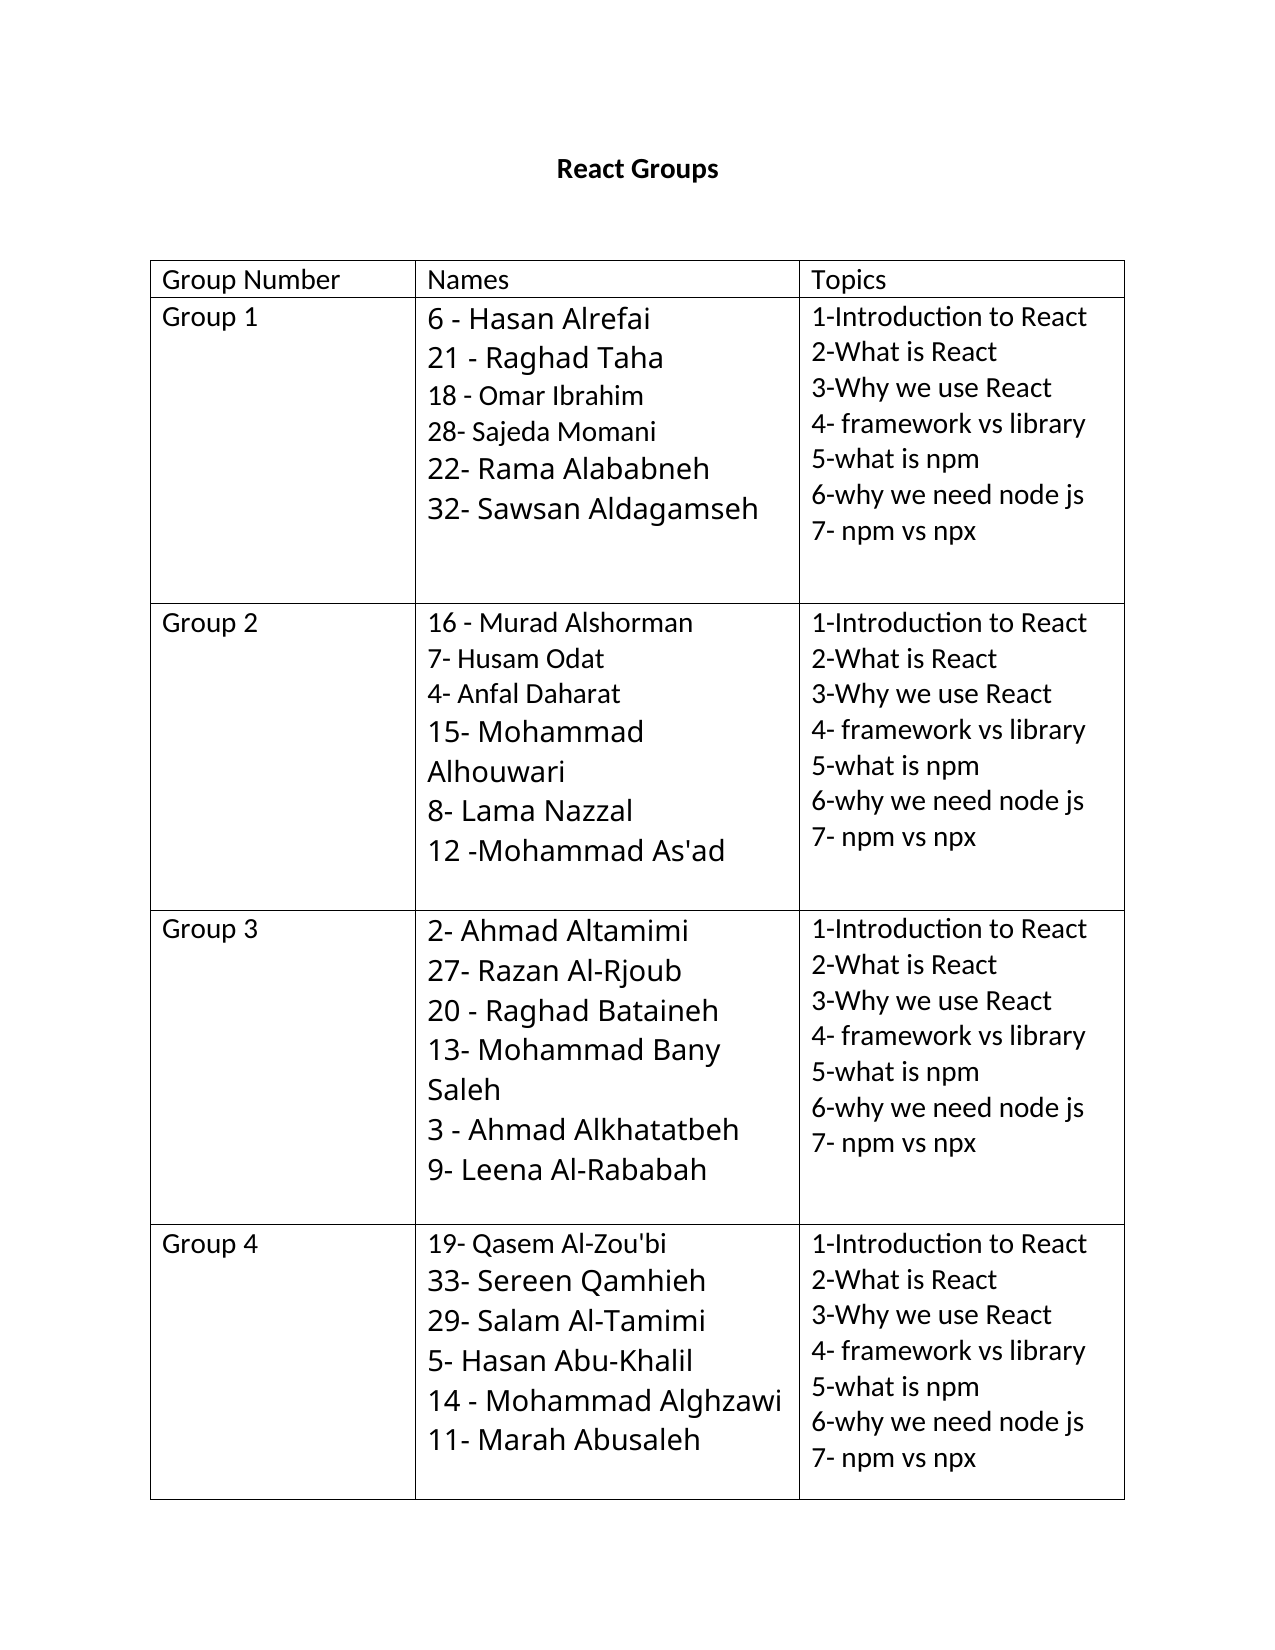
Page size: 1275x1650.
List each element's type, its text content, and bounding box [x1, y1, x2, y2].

table_cell Group 2 [151, 604, 415, 909]
table_header Group Number [151, 261, 415, 297]
table_cell 16 - Murad Alshorman 7- Husam Odat 4- Anfal Daharat 15- Mohammad Alhouwari 8- Lama Nazzal 12 -Mohammad As'ad [416, 604, 799, 909]
table_cell 6 - Hasan Alrefai 21 - Raghad Taha 18 - Omar Ibrahim 28- Sajeda Momani 22- Rama Alababneh 32- Sawsan Aldagamseh [416, 298, 799, 603]
table_cell 1-Introduction to React 2-What is React 3-Why we use React 4- framework vs library 5-what is npm 6-why we need node js 7- npm vs npx [800, 604, 1124, 909]
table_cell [800, 1225, 1124, 1499]
table_cell 2- Ahmad Altamimi 27- Razan Al-Rjoub 20 - Raghad Bataineh 13- Mohammad Bany Saleh 3 - Ahmad Alkhatatbeh 9- Leena Al-Rababah [416, 911, 799, 1224]
table_cell Group 1 [151, 298, 415, 603]
table_header Names [416, 261, 799, 297]
table_cell Group 3 [151, 911, 415, 1224]
table_cell 1-Introduction to React 2-What is React 3-Why we use React 4- framework vs library 5-what is npm 6-why we need node js 7- npm vs npx [800, 911, 1124, 1224]
text React Groups [150, 150, 1125, 186]
table_cell Group 4 [151, 1225, 415, 1499]
table_header Topics [800, 261, 1124, 297]
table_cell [416, 1225, 799, 1499]
table_cell 1-Introduction to React 2-What is React 3-Why we use React 4- framework vs library 5-what is npm 6-why we need node js 7- npm vs npx [800, 298, 1124, 603]
